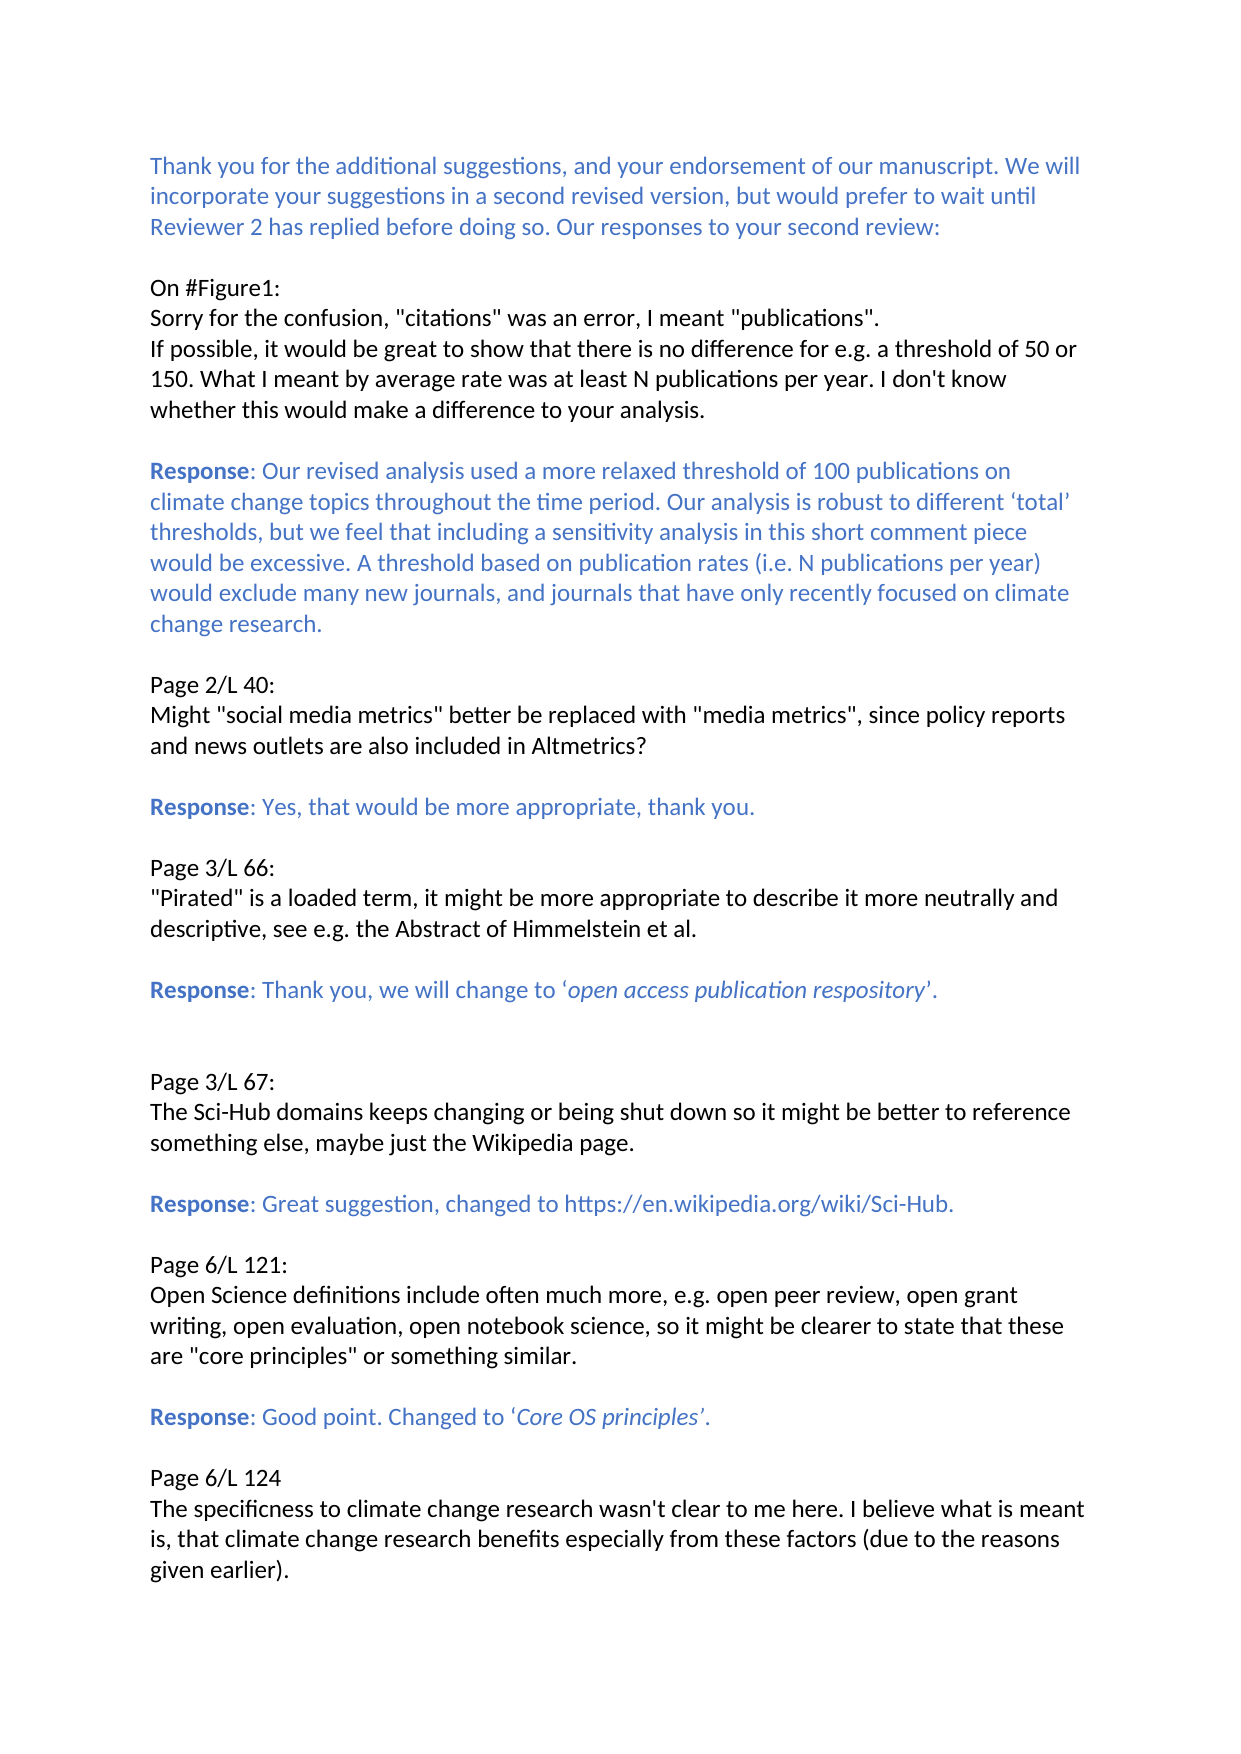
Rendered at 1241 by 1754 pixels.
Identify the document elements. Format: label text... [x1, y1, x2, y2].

text Page 3/L 67: The Sci-Hub domains keeps changing or being shut down so it might be better to reference something else, maybe just the Wikipedia page. [150, 1066, 1090, 1157]
text "Pirated" is a loaded term, it might be more appropriate to describe it more neutrally and descriptive, see e.g. the Abstract of Himmelstein et al. [150, 882, 1090, 943]
text Page 6/L 124 [150, 1462, 1090, 1493]
text Page 2/L 40: [150, 669, 1090, 699]
text On #Figure1: [150, 272, 1090, 303]
text Page 3/L 66: [150, 852, 1090, 882]
text Response: Our revised analysis used a more relaxed threshold of 100 publications on climate change topics throughout the time period. Our analysis is robust to different ‘total’ thresholds, but we feel that including a sensitivity analysis in this short comment piece would be excessive. A threshold based on publication rates (i.e. N publications per year) would exclude many new journals, and journals that have only recently focused on climate change research. [150, 455, 1090, 638]
text Response: Thank you, we will change to ‘open access publication respository’. [150, 974, 1090, 1004]
text If possible, it would be great to show that there is no difference for e.g. a threshold of 50 or 150. What I meant by average rate was at least N publications per year. I don't know whether this would make a difference to your analysis. [150, 333, 1090, 425]
text Page 6/L 121: [150, 1249, 1090, 1279]
text Might "social media metrics" better be replaced with "media metrics", since policy reports and news outlets are also included in Altmetrics? [150, 699, 1090, 760]
text Open Science definitions include often much more, e.g. open peer review, open grant writing, open evaluation, open notebook science, so it might be clearer to state that these are "core principles" or something similar. [150, 1279, 1090, 1371]
text Response: Good point. Changed to ‘Core OS principles’. [150, 1401, 1090, 1432]
text The specificness to climate change research wasn't clear to me here. I believe what is meant is, that climate change research benefits especially from these factors (due to the reasons given earlier). [150, 1493, 1090, 1584]
text Response: Great suggestion, changed to https://en.wikipedia.org/wiki/Sci-Hub. [150, 1188, 1090, 1218]
text Sorry for the confusion, "citations" was an error, I meant "publications". [150, 303, 1090, 333]
text Thank you for the additional suggestions, and your endorsement of our manuscript. We will incorporate your suggestions in a second revised version, but would prefer to wait until Reviewer 2 has replied before doing so. Our responses to your second review: [150, 150, 1090, 242]
text Response: Yes, that would be more appropriate, thank you. [150, 791, 1090, 821]
